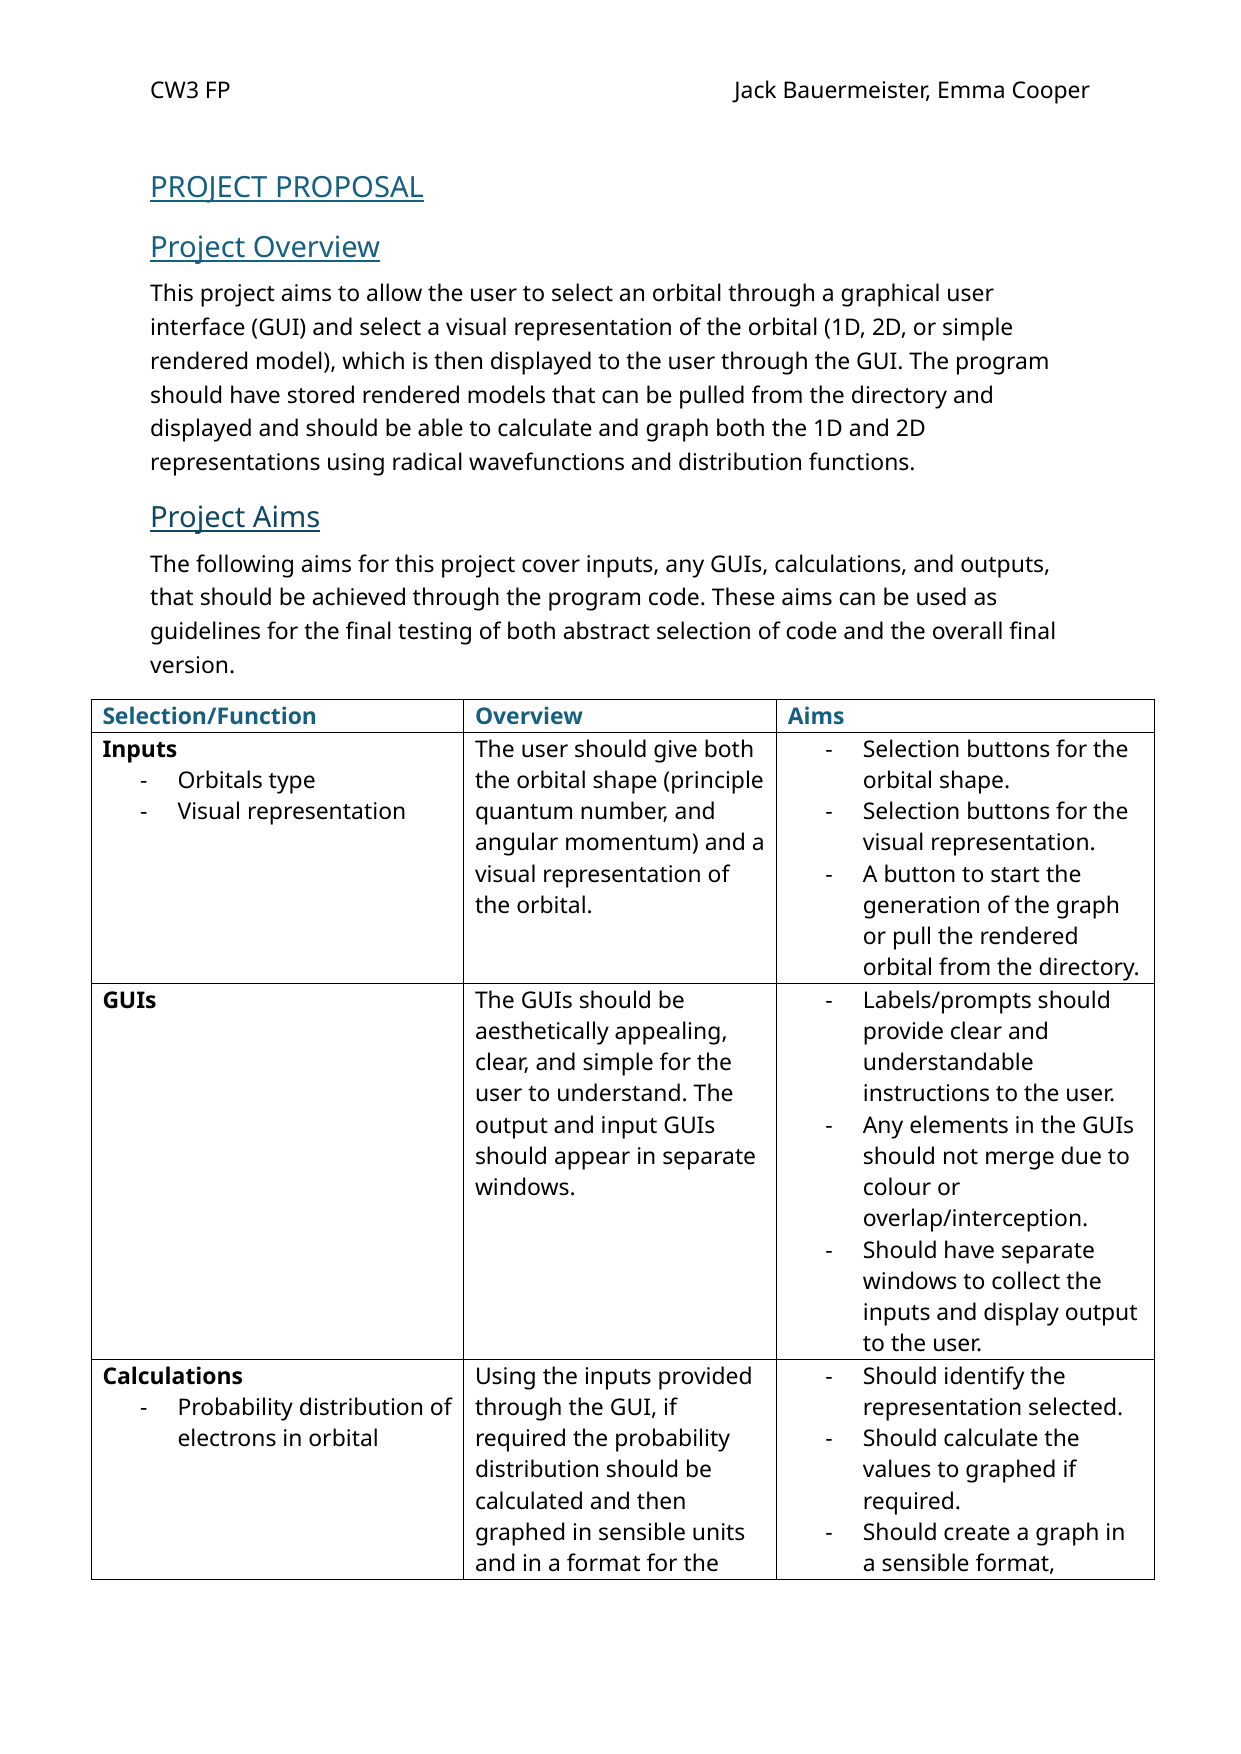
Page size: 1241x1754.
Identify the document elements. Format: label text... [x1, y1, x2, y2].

table_cell Labels/prompts should provide clear and understandable instructions to the user. Any elements in the GUIs should not merge due to colour or overlap/interception. Should have separate windows to collect the inputs and display output to the user. [777, 984, 1154, 1359]
subtitle Project Aims [150, 496, 1090, 536]
table_cell Selection buttons for the orbital shape. Selection buttons for the visual representation. A button to start the generation of the graph or pull the rendered orbital from the directory. [777, 733, 1154, 983]
text This project aims to allow the user to select an orbital through a graphical user interface (GUI) and select a visual representation of the orbital (1D, 2D, or simple rendered model), which is then displayed to the user through the GUI. The program should have stored rendered models that can be pulled from the directory and displayed and should be able to calculate and graph both the 1D and 2D representations using radical wavefunctions and distribution functions. [150, 277, 1090, 477]
table_header Selection/Function [92, 700, 463, 732]
text The following aims for this project cover inputs, any GUIs, calculations, and outputs, that should be achieved through the program code. These aims can be used as guidelines for the final testing of both abstract selection of code and the overall final version. [150, 548, 1090, 680]
table_header Aims [777, 700, 1154, 732]
table_cell Inputs Orbitals type Visual representation [92, 733, 463, 983]
table_cell GUIs [92, 984, 463, 1359]
table_header Overview [464, 700, 776, 732]
subtitle PROJECT PROPOSAL [150, 167, 1090, 206]
table_cell Calculations Probability distribution of electrons in orbital [92, 1360, 463, 1578]
table_cell The GUIs should be aesthetically appealing, clear, and simple for the user to understand. The output and input GUIs should appear in separate windows. [464, 984, 776, 1359]
table_cell The user should give both the orbital shape (principle quantum number, and angular momentum) and a visual representation of the orbital. [464, 733, 776, 983]
subtitle Project Overview [150, 226, 1090, 266]
